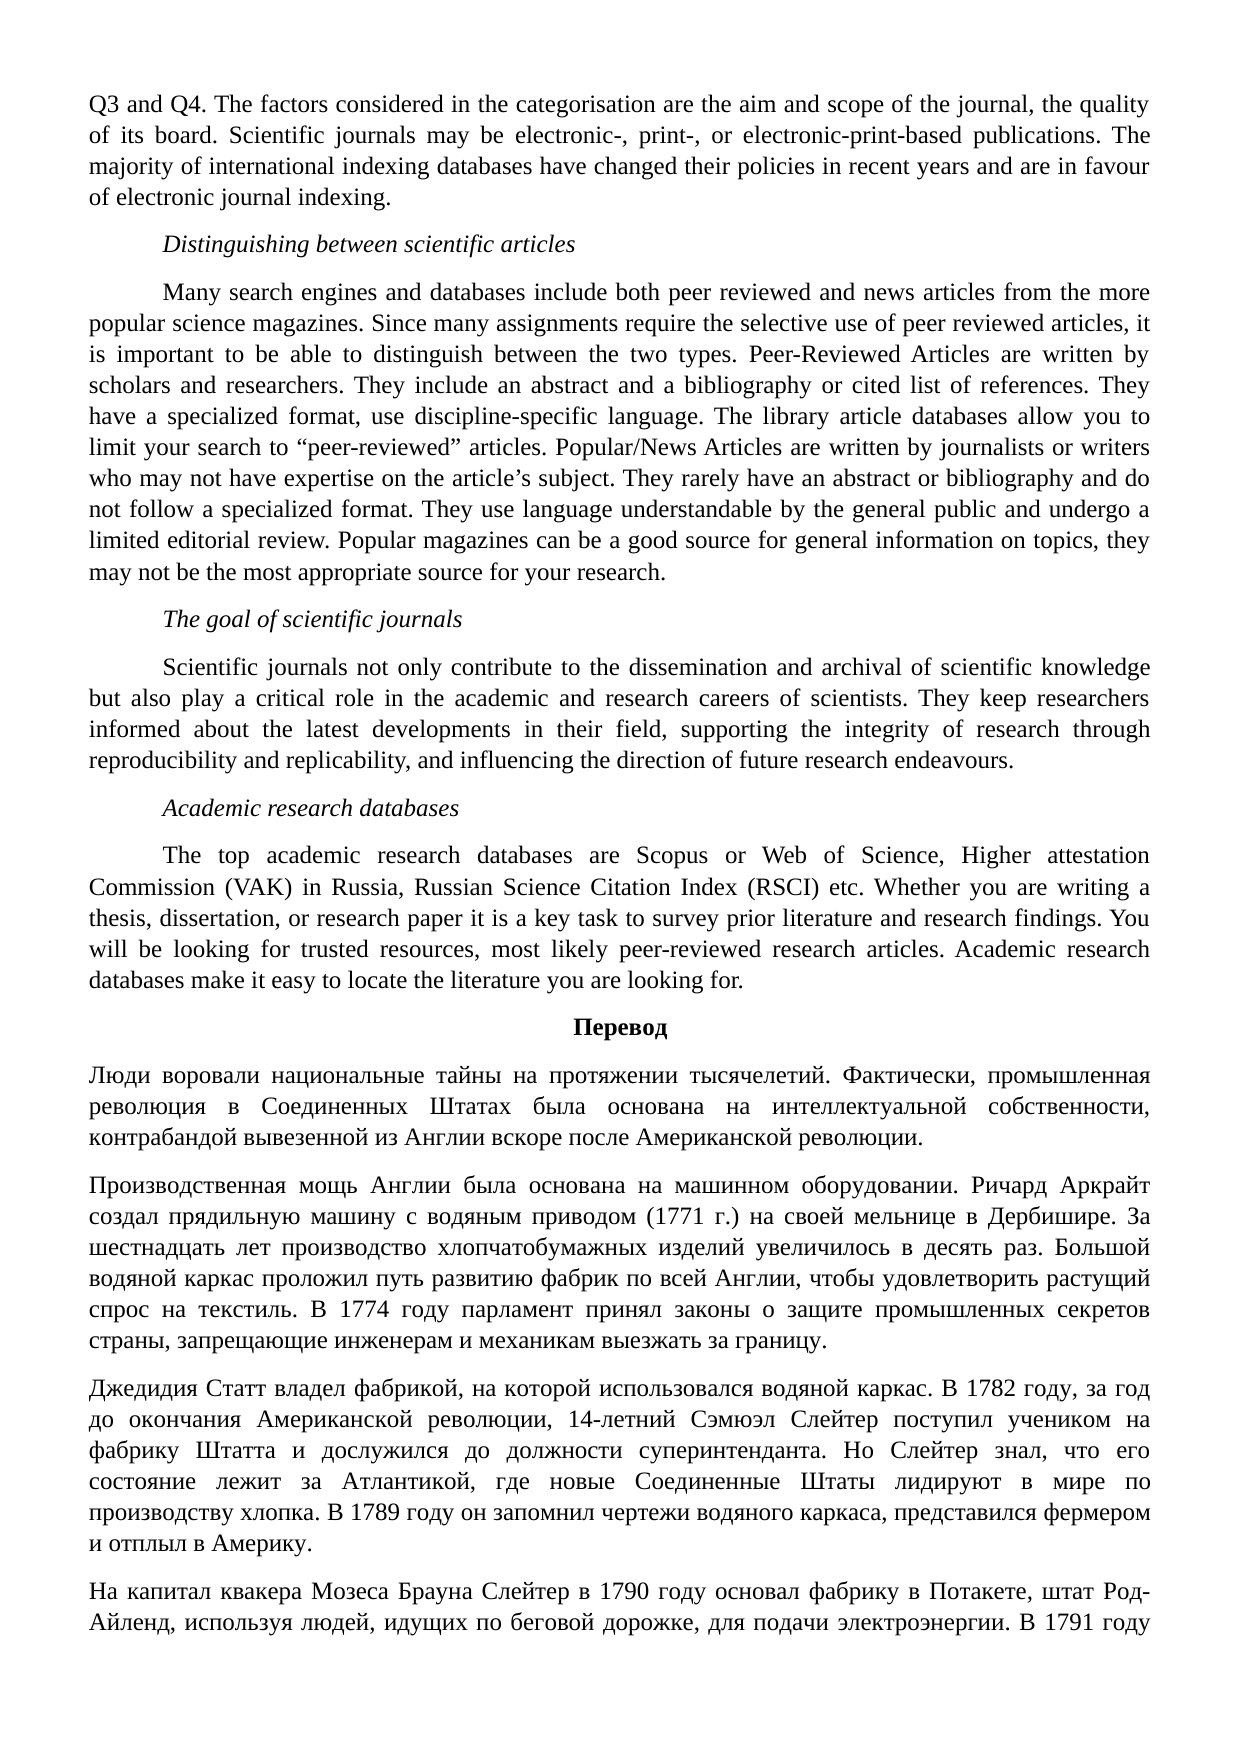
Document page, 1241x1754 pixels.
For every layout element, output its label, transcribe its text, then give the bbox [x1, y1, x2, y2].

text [89, 1576, 1152, 1636]
text The top academic research databases are Scopus or Web of Science, Higher attestation Commission (VAK) in Russia, Russian Science Citation Index (RSCI) etc. Whether you are writing a thesis, dissertation, or research paper it is a key task to survey prior literature and research findings. You will be looking for trusted resources, most likely peer-reviewed research articles. Academic research databases make it easy to locate the literature you are looking for. [89, 841, 1152, 993]
text The goal of scientific journals [89, 604, 1152, 633]
text Перевод [89, 1012, 1152, 1041]
text Scientific journals not only contribute to the dissemination and archival of scientific knowledge but also play a critical role in the academic and research careers of scientists. They keep researchers informed about the latest developments in their field, supporting the integrity of research through reproducibility and replicability, and influencing the direction of future research endeavours. [89, 652, 1152, 774]
text Джедидия Статт владел фабрикой, на которой использовался водяной каркас. В 1782 году, за год до окончания Американской революции, 14-летний Сэмюэл Слейтер поступил учеником на фабрику Штатта и дослужился до должности суперинтенданта. Но Слейтер знал, что его состояние лежит за Атлантикой, где новые Соединенные Штаты лидируют в мире по производству хлопка. В 1789 году он запомнил чертежи водяного каркаса, представился фермером и отплыл в Америку. [89, 1373, 1152, 1557]
text Many search engines and databases include both peer reviewed and news articles from the more popular science magazines. Since many assignments require the selective use of peer reviewed articles, it is important to be able to distinguish between the two types. Peer-Reviewed Articles are written by scholars and researchers. They include an abstract and a bibliography or cited list of references. They have a specialized format, use discipline-specific language. The library article databases allow you to limit your search to “peer-reviewed” articles. Popular/News Articles are written by journalists or writers who may not have expertise on the article’s subject. They rarely have an abstract or bibliography and do not follow a specialized format. They use language understandable by the general public and undergo a limited editorial review. Popular magazines can be a good source for general information on topics, they may not be the most appropriate source for your research. [89, 277, 1152, 585]
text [89, 89, 1152, 211]
text Distinguishing between scientific articles [89, 229, 1152, 258]
text Производственная мощь Англии была основана на машинном оборудовании. Ричард Аркрайт создал прядильную машину с водяным приводом (1771 г.) на своей мельнице в Дербишире. За шестнадцать лет производство хлопчатобумажных изделий увеличилось в десять раз. Большой водяной каркас проложил путь развитию фабрик по всей Англии, чтобы удовлетворить растущий спрос на текстиль. В 1774 году парламент принял законы о защите промышленных секретов страны, запрещающие инженерам и механикам выезжать за границу. [89, 1170, 1152, 1354]
text Academic research databases [89, 793, 1152, 822]
text Люди воровали национальные тайны на протяжении тысячелетий. Фактически, промышленная революция в Соединенных Штатах была основана на интеллектуальной собственности, контрабандой вывезенной из Англии вскоре после Американской революции. [89, 1060, 1152, 1151]
